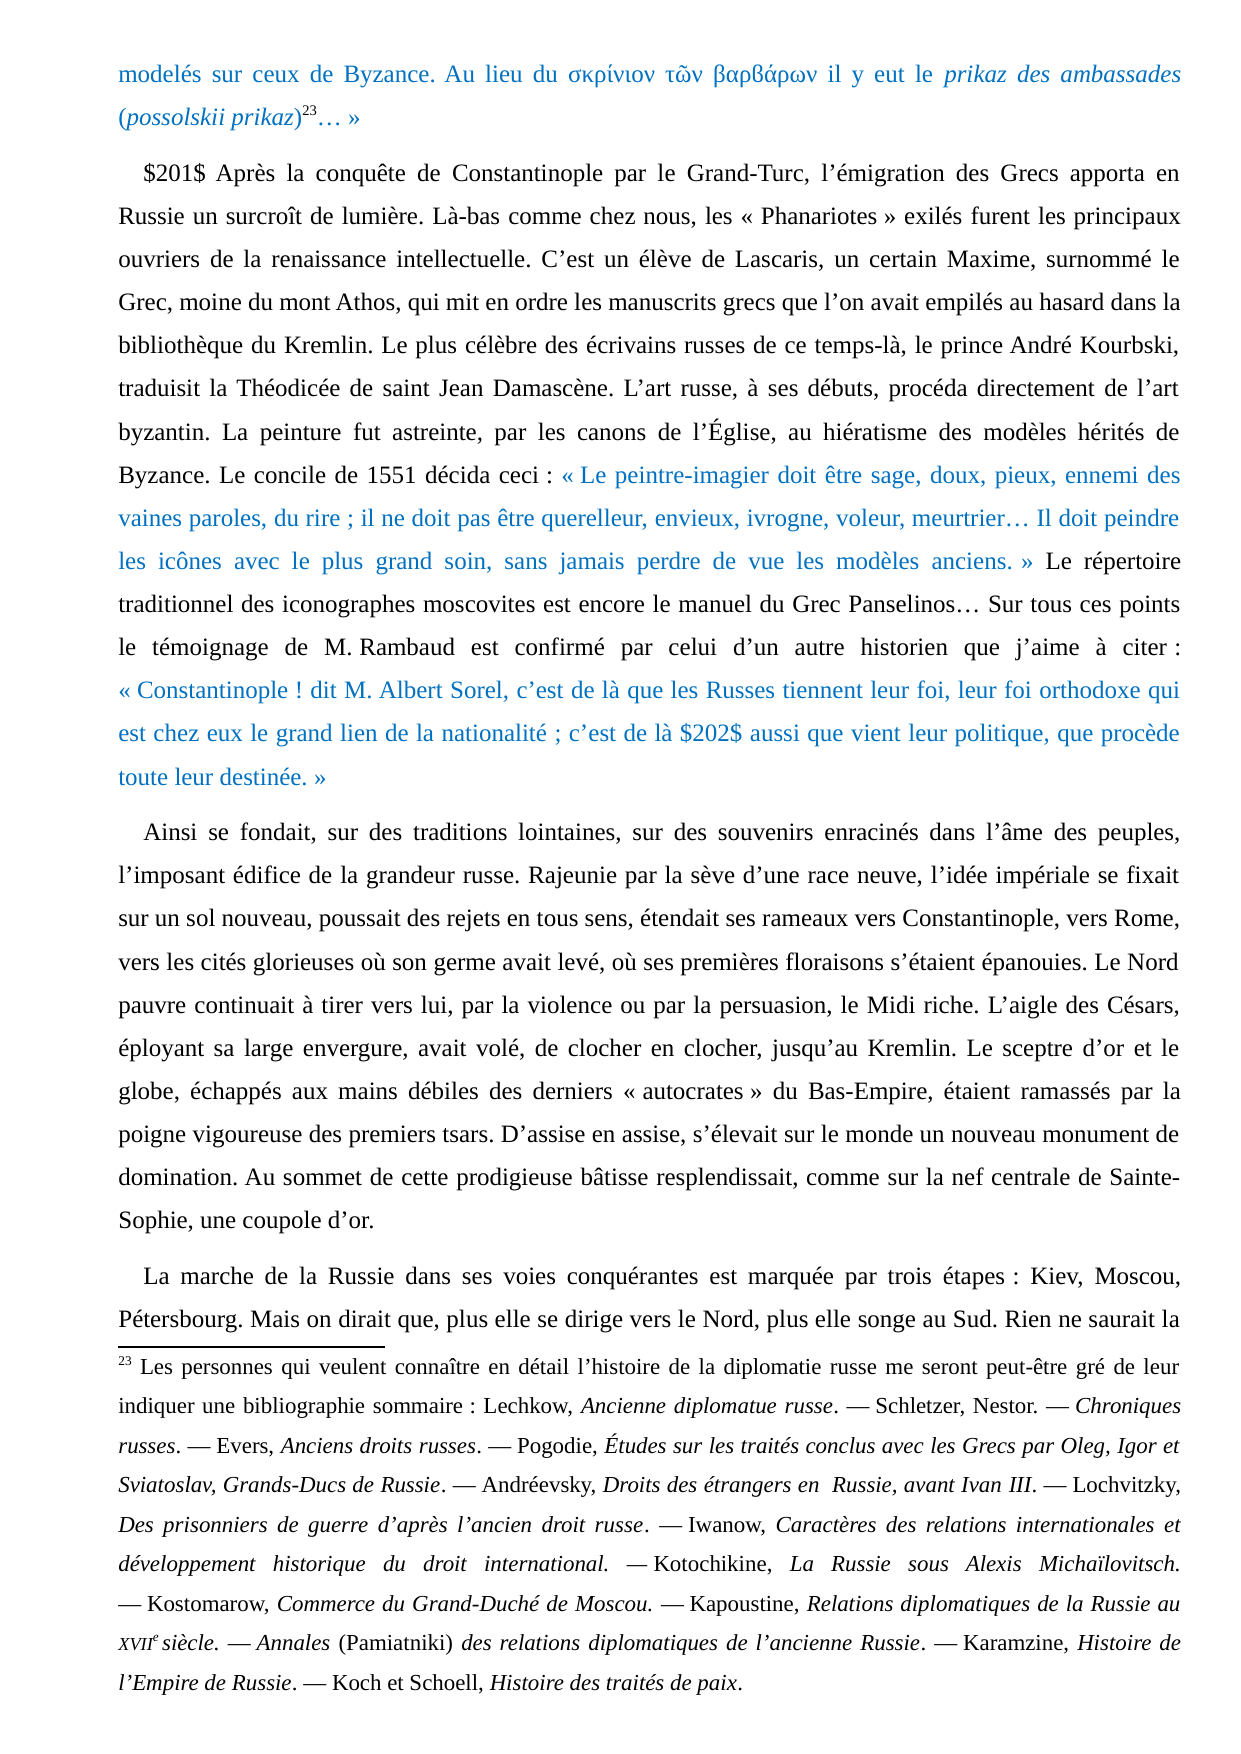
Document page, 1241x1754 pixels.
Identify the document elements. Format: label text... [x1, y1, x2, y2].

text Ainsi se fondait, sur des traditions lointaines, sur des souvenirs enracinés dans l’âme des peuples, l’imposant édifice de la grandeur russe. Rajeunie par la sève d’une race neuve, l’idée impériale se fixait sur un sol nouveau, poussait des rejets en tous sens, étendait ses rameaux vers Constantinople, vers Rome, vers les cités glorieuses où son germe avait levé, où ses premières floraisons s’étaient épanouies. Le Nord pauvre continuait à tirer vers lui, par la violence ou par la persuasion, le Midi riche. L’aigle des Césars, éployant sa large envergure, avait volé, de clocher en clocher, jusqu’au Kremlin. Le sceptre d’or et le globe, échappés aux mains débiles des derniers « autocrates » du Bas-Empire, étaient ramassés par la poigne vigoureuse des premiers tsars. D’assise en assise, s’élevait sur le monde un nouveau monument de domination. Au sommet de cette prodigieuse bâtisse resplendissait, comme sur la nef centrale de Sainte-Sophie, une coupole d’or. [118, 817, 1181, 1234]
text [118, 1261, 1181, 1333]
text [118, 59, 1181, 131]
text $201$ Après la conquête de Constantinople par le Grand-Turc, l’émigration des Grecs apporta en Russie un surcroît de lumière. Là-bas comme chez nous, les « Phanariotes » exilés furent les principaux ouvriers de la renaissance intellectuelle. C’est un élève de Lascaris, un certain Maxime, surnommé le Grec, moine du mont Athos, qui mit en ordre les manuscrits grecs que l’on avait empilés au hasard dans la bibliothèque du Kremlin. Le plus célèbre des écrivains russes de ce temps-là, le prince André Kourbski, traduisit la Théodicée de saint Jean Damascène. L’art russe, à ses débuts, procéda directement de l’art byzantin. La peinture fut astreinte, par les canons de l’Église, au hiératisme des modèles hérités de Byzance. Le concile de 1551 décida ceci : « Le peintre-imagier doit être sage, doux, pieux, ennemi des vaines paroles, du rire ; il ne doit pas être querelleur, envieux, ivrogne, voleur, meurtrier… Il doit peindre les icônes avec le plus grand soin, sans jamais perdre de vue les modèles anciens. » Le répertoire traditionnel des iconographes moscovites est encore le manuel du Grec Panselinos… Sur tous ces points le témoignage de M. Rambaud est confirmé par celui d’un autre historien que j’aime à citer : « Constantinople ! dit M. Albert Sorel, c’est de là que les Russes tiennent leur foi, leur foi orthodoxe qui est chez eux le grand lien de la nationalité ; c’est de là $202$ aussi que vient leur politique, que procède toute leur destinée. » [118, 158, 1181, 790]
